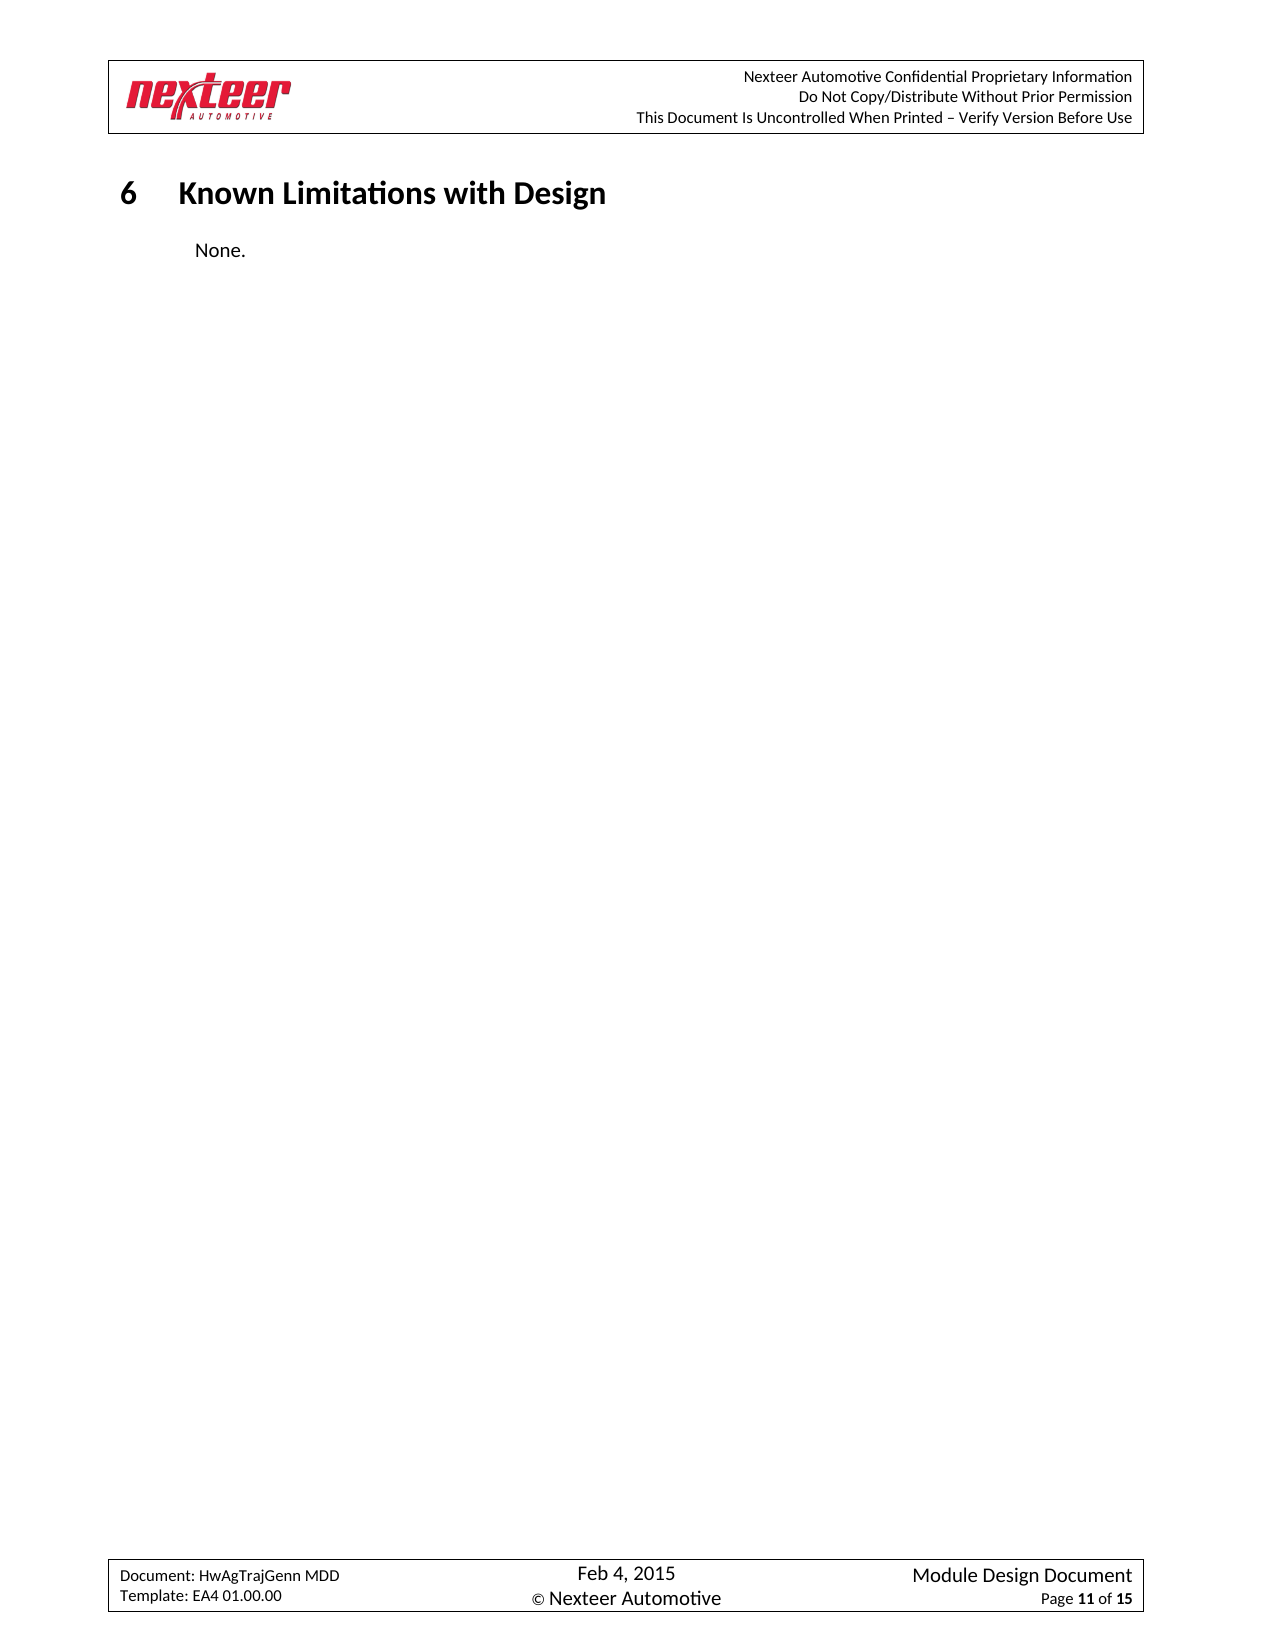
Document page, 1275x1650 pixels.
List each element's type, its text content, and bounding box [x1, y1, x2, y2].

subtitle Known Limitations with Design [120, 172, 1155, 213]
picture [120, 61, 295, 133]
list None. [195, 238, 1155, 263]
